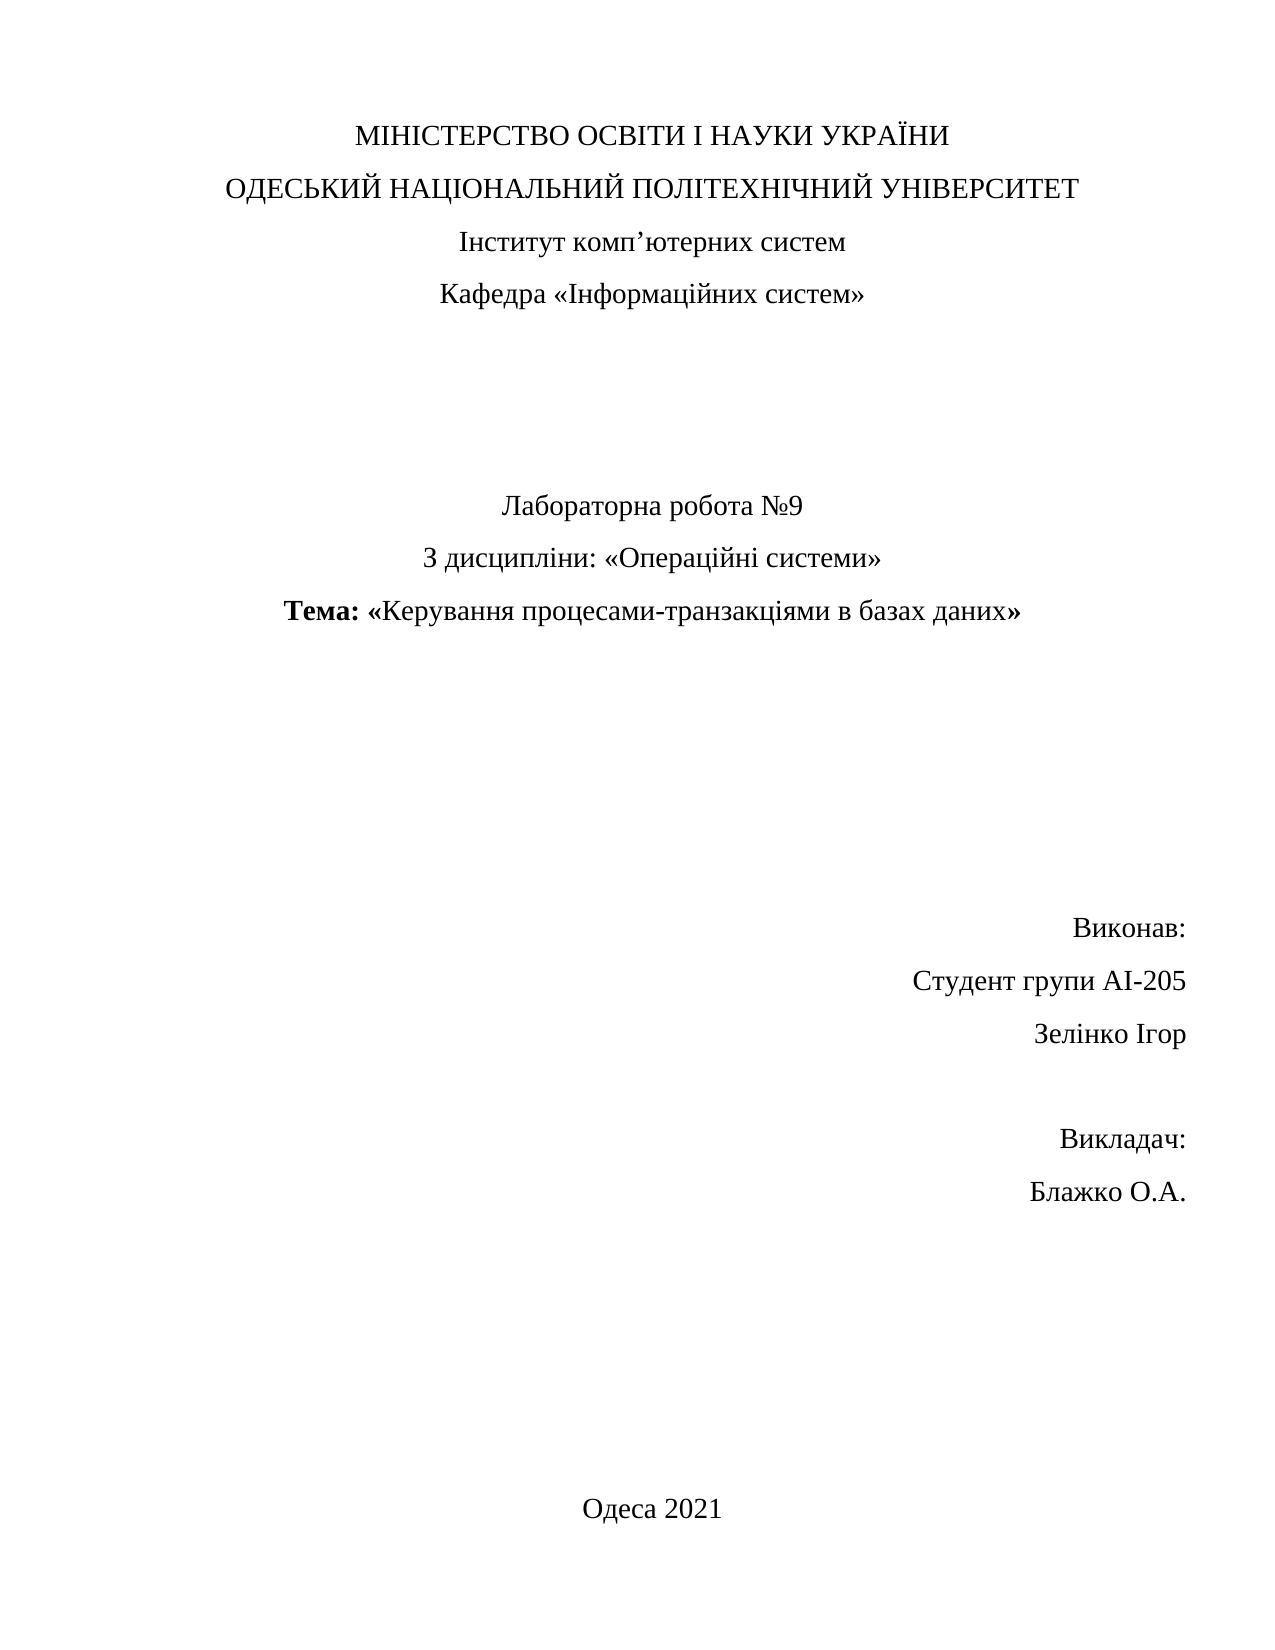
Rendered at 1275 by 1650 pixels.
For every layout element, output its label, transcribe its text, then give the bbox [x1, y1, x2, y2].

text ОДЕСЬКИЙ НАЦІОНАЛЬНИЙ ПОЛІТЕХНІЧНИЙ УНІВЕРСИТЕТ [118, 171, 1186, 204]
text Виконав: [118, 910, 1186, 944]
text Кафедра «Інформаційних систем» [118, 277, 1186, 310]
text МІНІСТЕРСТВО ОСВІТИ І НАУКИ УКРАЇНИ [118, 118, 1186, 152]
text Зелінко Ігор [118, 1016, 1186, 1049]
text Лабораторна робота №9 [118, 488, 1186, 521]
text Тема: «Керування процесами-транзакціями в базах даних» [118, 593, 1186, 627]
text З дисципліни: «Операційні системи» [118, 541, 1186, 574]
text Студент групи АІ-205 [118, 963, 1186, 997]
text Одеса 2021 [118, 1491, 1186, 1525]
text Блажко О.А. [118, 1174, 1186, 1208]
text Інститут комп’ютерних систем [118, 224, 1186, 257]
text Викладач: [118, 1122, 1186, 1155]
